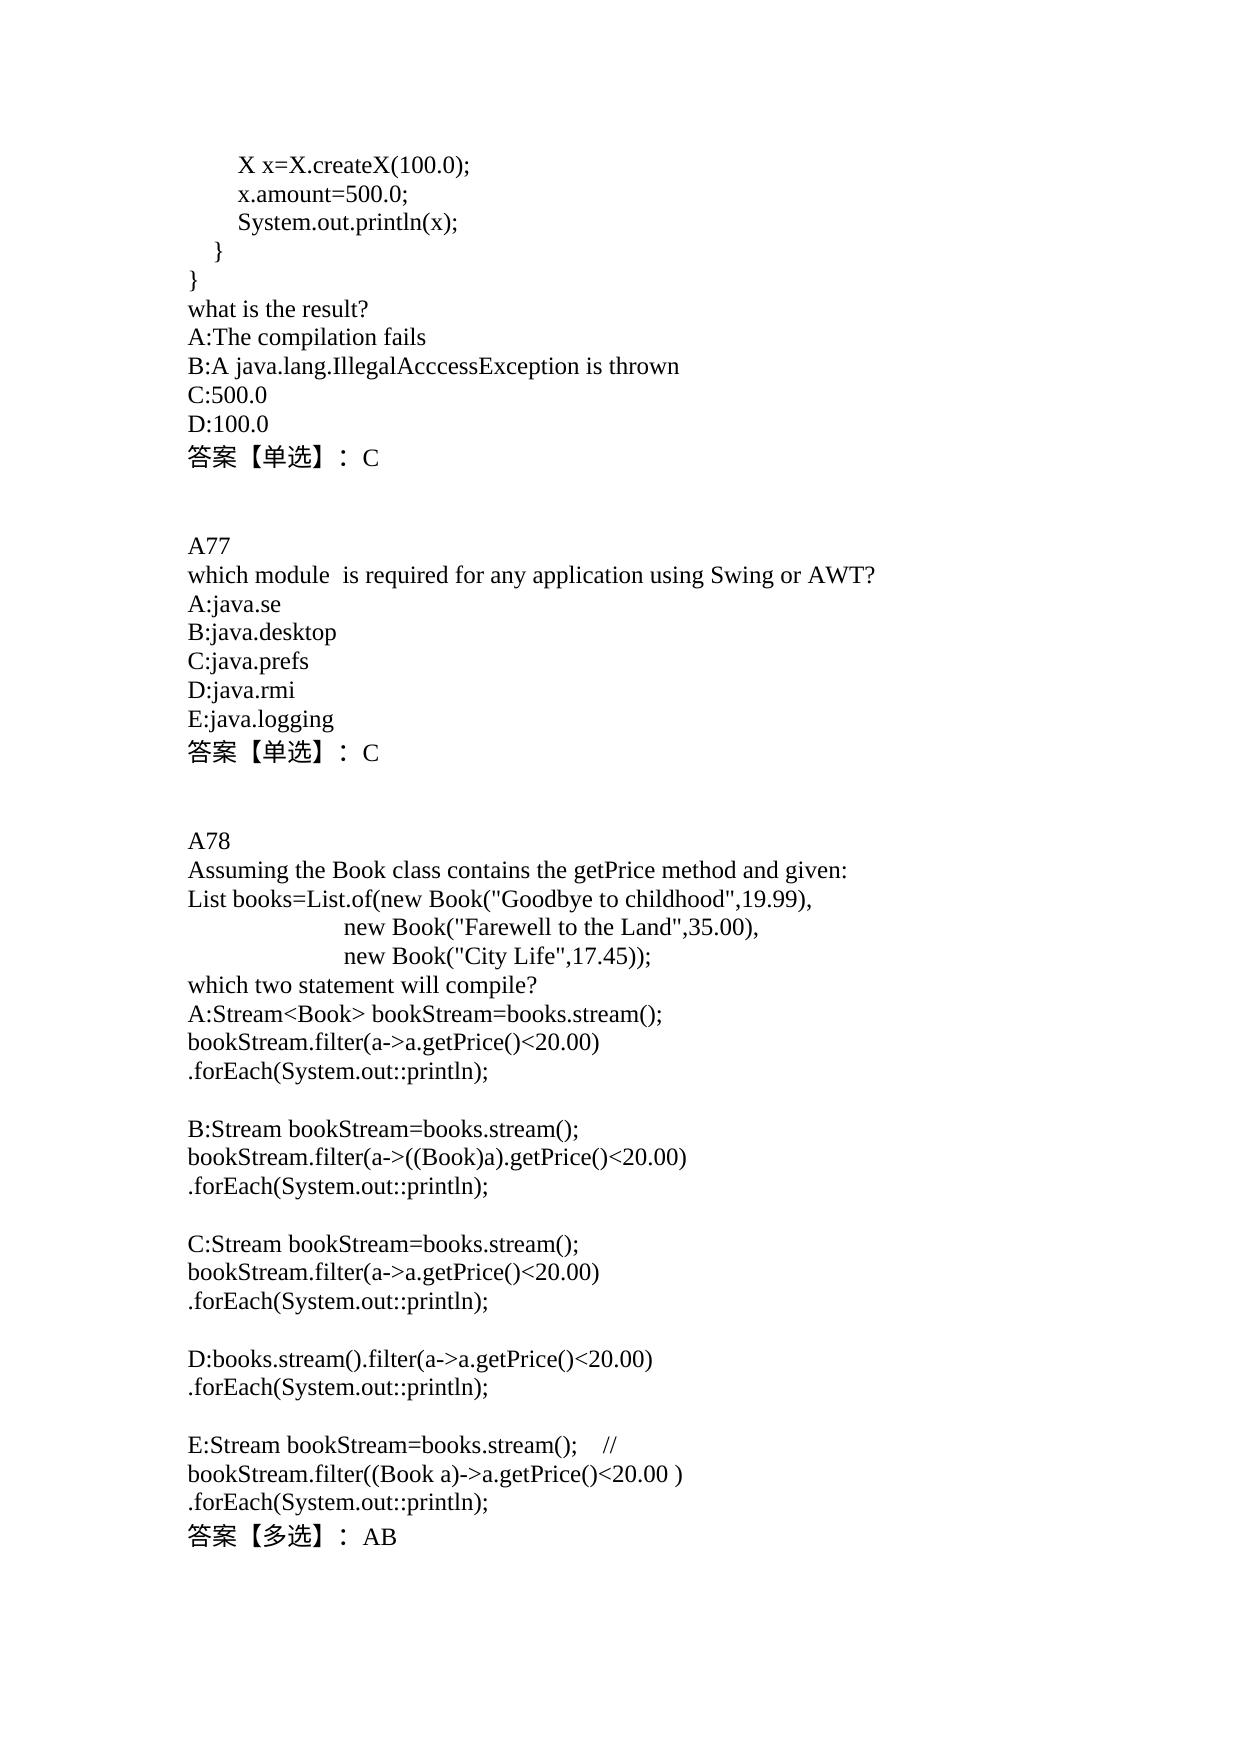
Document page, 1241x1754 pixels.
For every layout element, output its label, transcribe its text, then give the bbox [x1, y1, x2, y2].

list } [187, 236, 1053, 265]
list A:Stream<Book> bookStream=books.stream(); [187, 999, 1053, 1027]
list .forEach(System.out::println); [187, 1171, 1053, 1200]
list .forEach(System.out::println); [187, 1487, 1053, 1516]
list List books=List.of(new Book("Goodbye to childhood",19.99), [187, 884, 1053, 912]
list A77 [187, 531, 1053, 560]
list E:java.logging [187, 704, 1053, 732]
list .forEach(System.out::println); [187, 1056, 1053, 1085]
list .forEach(System.out::println); [187, 1286, 1053, 1315]
list bookStream.filter(a->((Book)a).getPrice()<20.00) [187, 1142, 1053, 1171]
list 答案【单选】：C [187, 437, 1053, 474]
list C:500.0 D:100.0 [187, 380, 1053, 437]
list B:A java.lang.IllegalAcccessException is thrown [187, 351, 1053, 380]
list B:java.desktop [187, 617, 1053, 646]
list A:The compilation fails [187, 322, 1053, 351]
list E:Stream bookStream=books.stream(); // [187, 1430, 1053, 1459]
list bookStream.filter(a->a.getPrice()<20.00) [187, 1027, 1053, 1056]
list X x=X.createX(100.0); [187, 150, 1053, 179]
list .forEach(System.out::println); [187, 1372, 1053, 1401]
list Assuming the Book class contains the getPrice method and given: [187, 855, 1053, 884]
list new Book("City Life",17.45)); [187, 941, 1053, 970]
list C:Stream bookStream=books.stream(); [187, 1229, 1053, 1257]
list System.out.println(x); [187, 207, 1053, 236]
list bookStream.filter((Book a)->a.getPrice()<20.00 ) [187, 1459, 1053, 1487]
list D:books.stream().filter(a->a.getPrice()<20.00) [187, 1344, 1053, 1372]
list what is the result? [187, 294, 1053, 322]
list 答案【多选】：AB [187, 1516, 1053, 1552]
list x.amount=500.0; [187, 179, 1053, 207]
list which module is required for any application using Swing or AWT? [187, 560, 1053, 589]
list D:java.rmi [187, 675, 1053, 704]
list A78 [187, 826, 1053, 855]
list A:java.se [187, 589, 1053, 617]
list 答案【单选】：C [187, 732, 1053, 769]
list bookStream.filter(a->a.getPrice()<20.00) [187, 1257, 1053, 1286]
list new Book("Farewell to the Land",35.00), [187, 912, 1053, 941]
list C:java.prefs [187, 646, 1053, 675]
list which two statement will compile? [187, 970, 1053, 999]
list } [187, 265, 1053, 294]
list B:Stream bookStream=books.stream(); [187, 1114, 1053, 1142]
